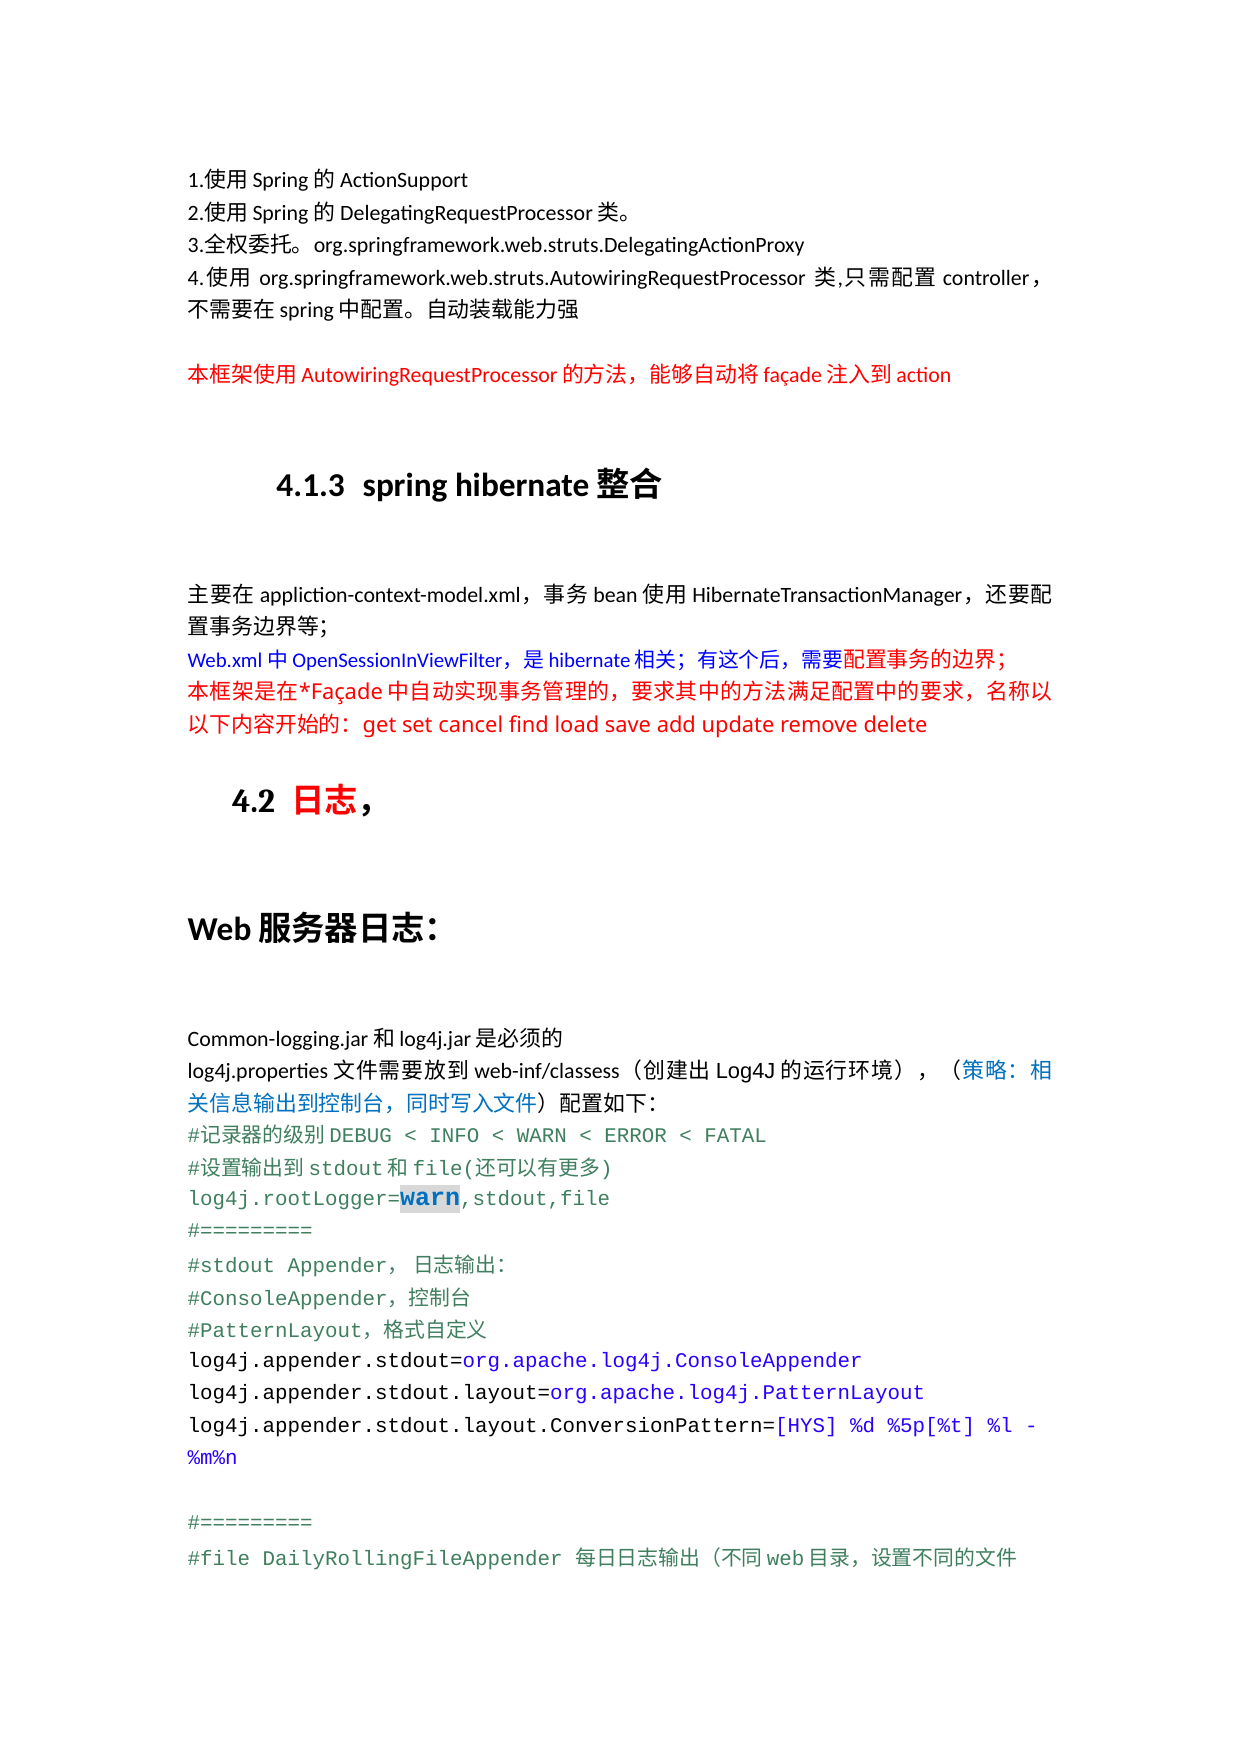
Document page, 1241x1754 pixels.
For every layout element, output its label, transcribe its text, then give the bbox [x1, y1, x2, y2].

text 1.使用Spring 的 ActionSupport 2.使用Spring 的 DelegatingRequestProcessor 类。 3.全权委托。org.springframework.web.struts.DelegatingActionProxy [187, 162, 1053, 259]
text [187, 1540, 1053, 1573]
text #========= [187, 1508, 1053, 1540]
subtitle 日志， [232, 766, 1053, 831]
text #========= [187, 1215, 1053, 1248]
text log4j.properties文件需要放到web-inf/classess（创建出Log4J的运行环境），（策略：相关信息输出到控制台，同时写入文件）配置如下： [187, 1053, 1053, 1118]
subtitle Web服务器日志： [187, 893, 1053, 958]
text #设置输出到stdout和file(还可以有更多) [187, 1150, 1053, 1183]
text Web.xml 中OpenSessionInViewFilter，是hibernate相关；有这个后，需要配置事务的边界； [187, 641, 1053, 674]
text 本框架使用AutowiringRequestProcessor的方法，能够自动将façade注入到action [187, 357, 1053, 389]
text log4j.appender.stdout.layout.ConversionPattern=[HYS] %d %5p[%t] %l - %m%n [187, 1410, 1053, 1475]
text #ConsoleAppender，控制台 [187, 1280, 1053, 1313]
text #stdout Appender， 日志输出： [187, 1248, 1053, 1280]
text Common-logging.jar和log4j.jar是必须的 [187, 1020, 1053, 1053]
text #PatternLayout，格式自定义 [187, 1313, 1053, 1345]
subtitle spring hibernate整合 [276, 449, 1053, 514]
text log4j.appender.stdout.layout=org.apache.log4j.PatternLayout [187, 1378, 1053, 1410]
text 主要在appliction-context-model.xml，事务bean使用HibernateTransactionManager，还要配置事务边界等； [187, 576, 1053, 641]
text #记录器的级别DEBUG < INFO < WARN < ERROR < FATAL [187, 1118, 1053, 1150]
text log4j.rootLogger=warn,stdout,file [187, 1183, 1053, 1215]
text log4j.appender.stdout=org.apache.log4j.ConsoleAppender [187, 1345, 1053, 1378]
text 本框架是在*Façade中自动实现事务管理的，要求其中的方法满足配置中的要求，名称以以下内容开始的：get set cancel find load save add update remove delete [187, 674, 1053, 739]
text 4.使用 org.springframework.web.struts.AutowiringRequestProcessor 类,只需配置controller，不需要在spring中配置。自动装载能力强 [187, 259, 1053, 324]
